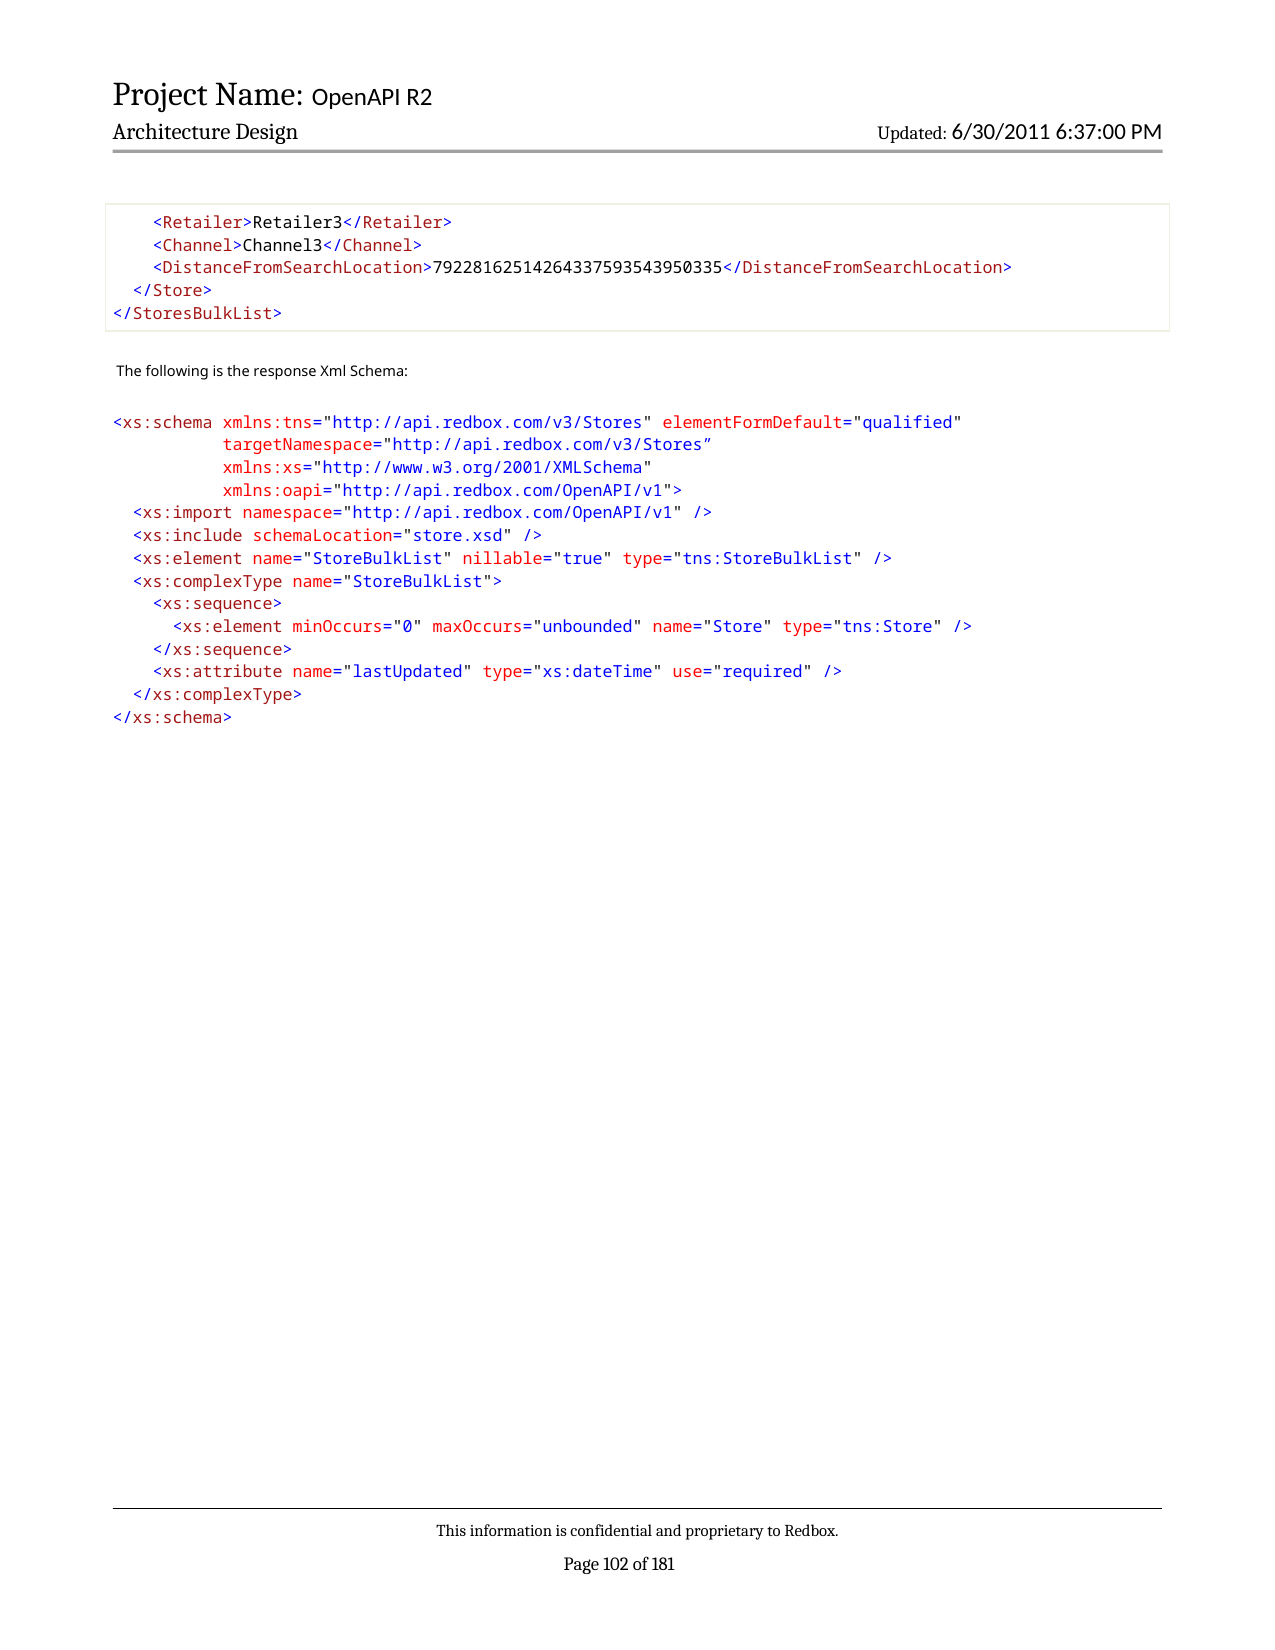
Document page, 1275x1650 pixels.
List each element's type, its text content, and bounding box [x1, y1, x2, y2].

text <xs:import namespace="http://api.redbox.com/OpenAPI/v1" /> [112, 501, 1162, 524]
text </xs:schema> [112, 706, 1162, 728]
text xmlns:oapi="http://api.redbox.com/OpenAPI/v1"> [112, 478, 1162, 501]
text </StoresBulkList> [106, 294, 1169, 330]
text <xs:complexType name="StoreBulkList"> [112, 569, 1162, 592]
text <DistanceFromSearchLocation>79228162514264337593543950335</DistanceFromSearchLocation> [112, 256, 1162, 279]
text <xs:element name="StoreBulkList" nillable="true" type="tns:StoreBulkList" /> [112, 547, 1162, 569]
text The following is the response Xml Schema: [112, 361, 1162, 381]
text <Channel>Channel3</Channel> [112, 233, 1162, 256]
text </xs:complexType> [112, 683, 1162, 706]
text targetNamespace="http://api.redbox.com/v3/Stores” [112, 433, 1162, 456]
text <xs:schema xmlns:tns="http://api.redbox.com/v3/Stores" elementFormDefault="qualified" [112, 410, 1162, 433]
text <xs:include schemaLocation="store.xsd" /> [112, 524, 1162, 547]
text </Store> [112, 279, 1162, 294]
text <xs:element minOccurs="0" maxOccurs="unbounded" name="Store" type="tns:Store" /> [112, 615, 1162, 637]
text </xs:sequence> [112, 637, 1162, 660]
text <xs:attribute name="lastUpdated" type="xs:dateTime" use="required" /> [112, 660, 1162, 683]
text xmlns:xs="http://www.w3.org/2001/XMLSchema" [112, 456, 1162, 478]
text <xs:sequence> [112, 592, 1162, 615]
text <Retailer>Retailer3</Retailer> [106, 205, 1169, 233]
